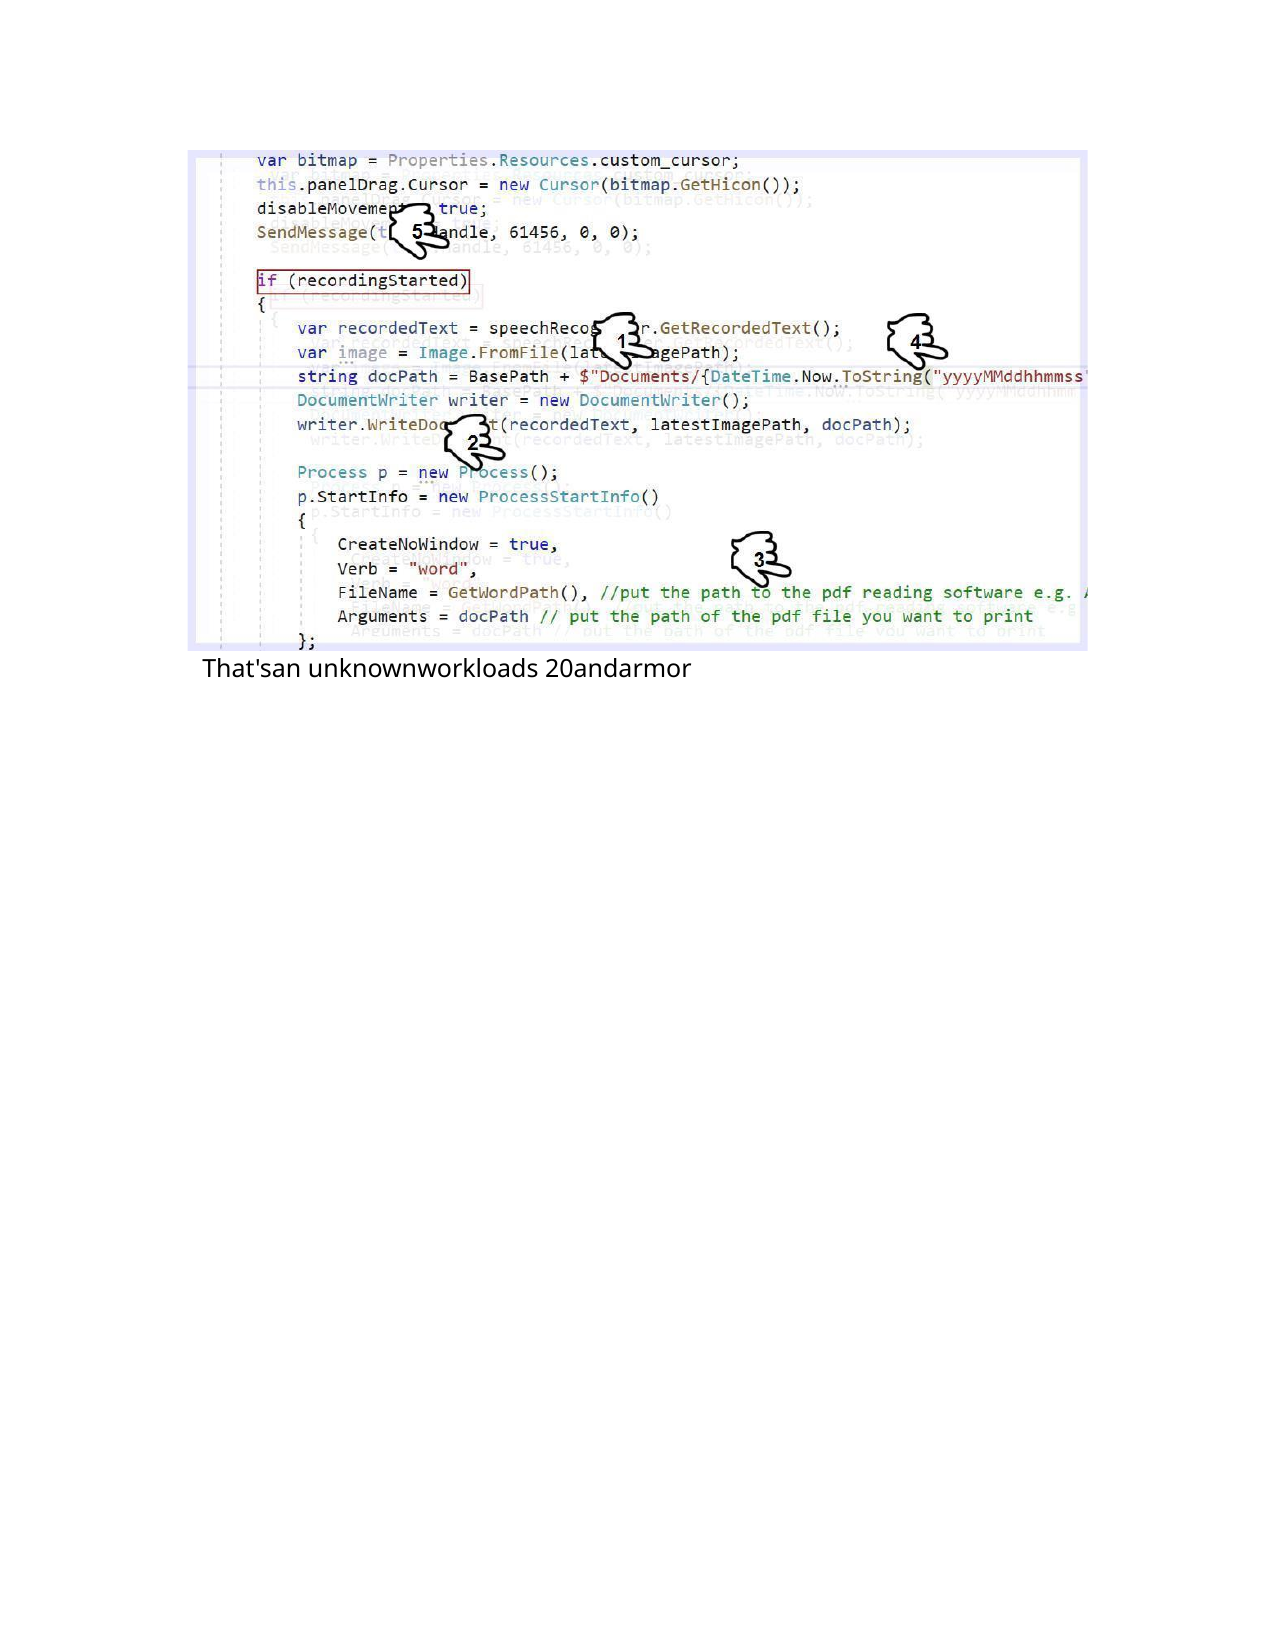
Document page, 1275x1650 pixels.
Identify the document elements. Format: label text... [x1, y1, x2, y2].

picture [187, 150, 1088, 651]
text That'san unknownworkloads 20andarmor [150, 651, 1125, 685]
